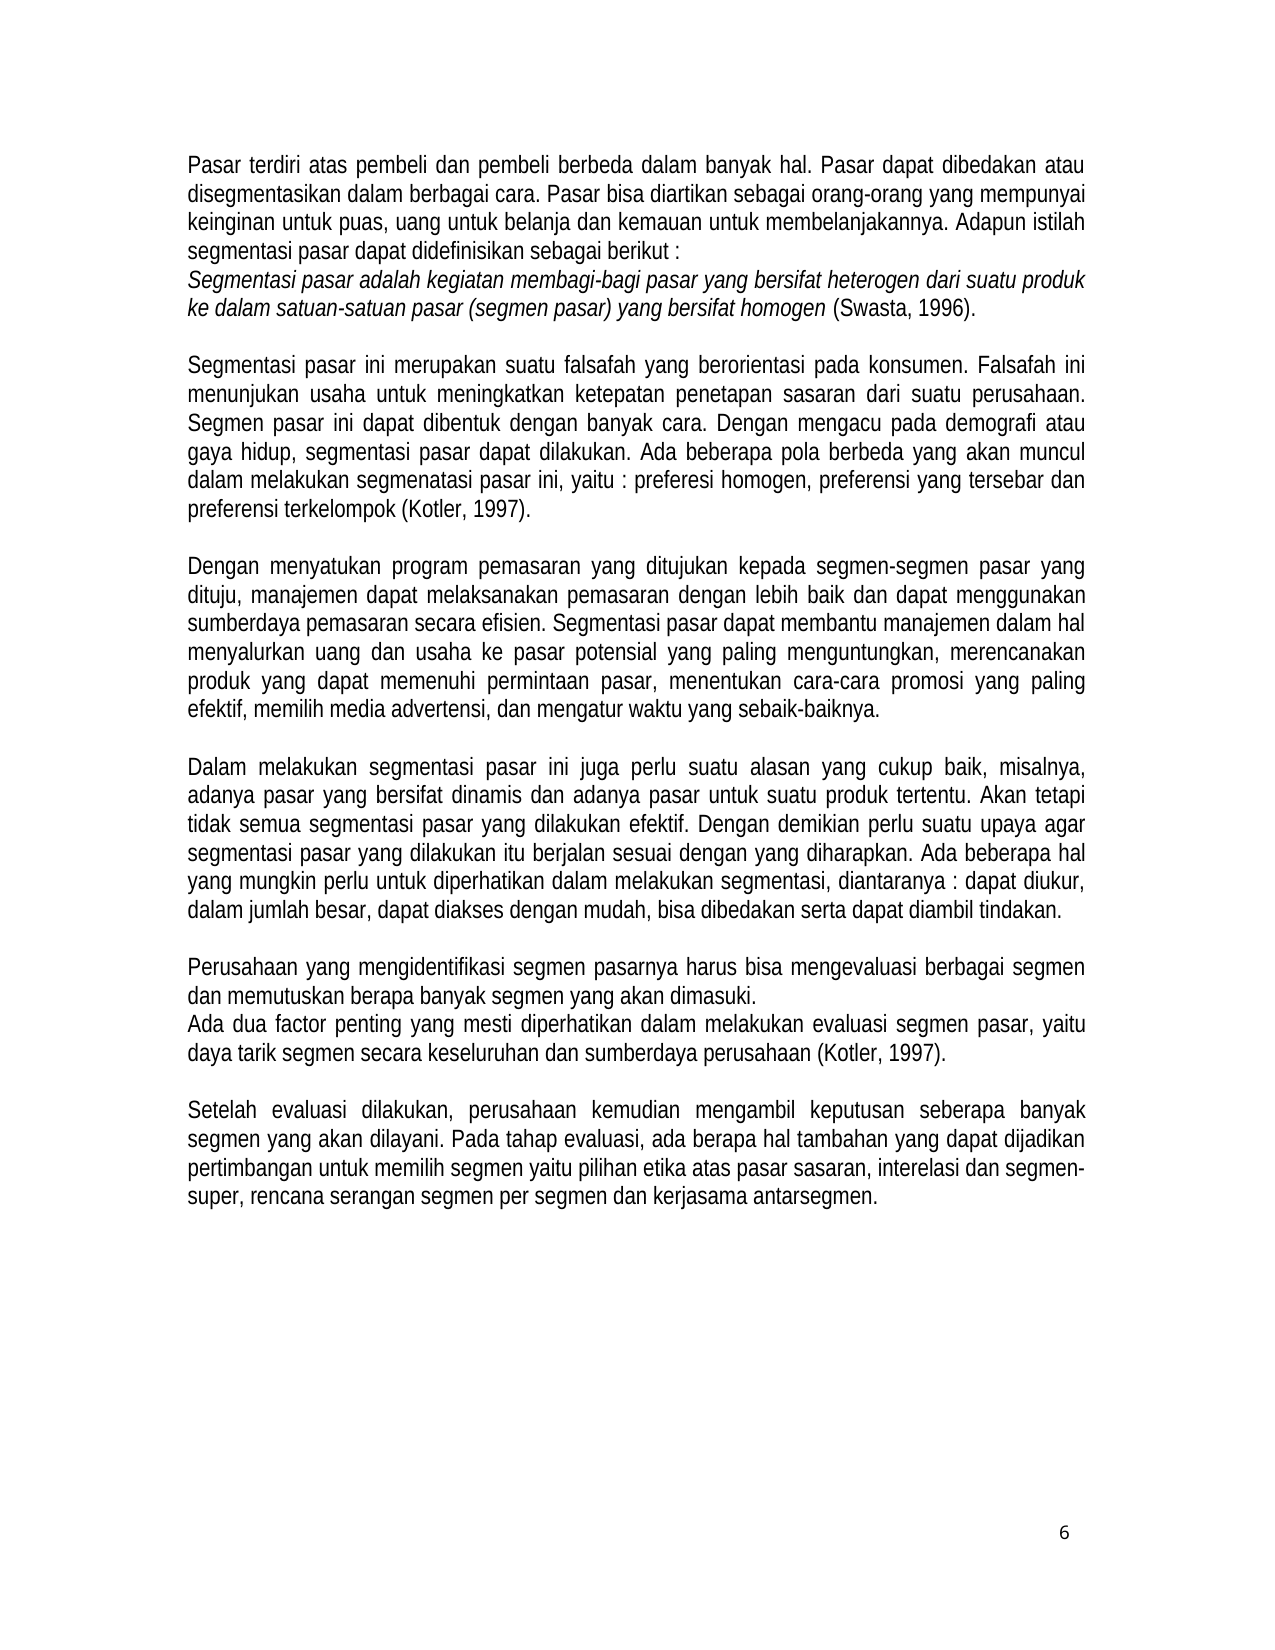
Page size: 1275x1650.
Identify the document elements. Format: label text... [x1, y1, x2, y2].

text Dalam melakukan segmentasi pasar ini juga perlu suatu alasan yang cukup baik, misalnya, adanya pasar yang bersifat dinamis dan adanya pasar untuk suatu produk tertentu. Akan tetapi tidak semua segmentasi pasar yang dilakukan efektif. Dengan demikian perlu suatu upaya agar segmentasi pasar yang dilakukan itu berjalan sesuai dengan yang diharapkan. Ada beberapa hal yang mungkin perlu untuk diperhatikan dalam melakukan segmentasi, diantaranya : dapat diukur, dalam jumlah besar, dapat diakses dengan mudah, bisa dibedakan serta dapat diambil tindakan. [187, 752, 1087, 923]
text Setelah evaluasi dilakukan, perusahaan kemudian mengambil keputusan seberapa banyak segmen yang akan dilayani. Pada tahap evaluasi, ada berapa hal tambahan yang dapat dijadikan pertimbangan untuk memilih segmen yaitu pilihan etika atas pasar sasaran, interelasi dan segmen-super, rencana serangan segmen per segmen dan kerjasama antarsegmen. [187, 1095, 1087, 1210]
text Perusahaan yang mengidentifikasi segmen pasarnya harus bisa mengevaluasi berbagai segmen dan memutuskan berapa banyak segmen yang akan dimasuki. [187, 952, 1087, 1009]
text Segmentasi pasar ini merupakan suatu falsafah yang berorientasi pada konsumen. Falsafah ini menunjukan usaha untuk meningkatkan ketepatan penetapan sasaran dari suatu perusahaan. Segmen pasar ini dapat dibentuk dengan banyak cara. Dengan mengacu pada demografi atau gaya hidup, segmentasi pasar dapat dilakukan. Ada beberapa pola berbeda yang akan muncul dalam melakukan segmenatasi pasar ini, yaitu : preferesi homogen, preferensi yang tersebar dan preferensi terkelompok (Kotler, 1997). [187, 351, 1087, 522]
text Pasar terdiri atas pembeli dan pembeli berbeda dalam banyak hal. Pasar dapat dibedakan atau disegmentasikan dalam berbagai cara. Pasar bisa diartikan sebagai orang-orang yang mempunyai keinginan untuk puas, uang untuk belanja dan kemauan untuk membelanjakannya. Adapun istilah segmentasi pasar dapat didefinisikan sebagai berikut : [187, 150, 1087, 264]
text Segmentasi pasar adalah kegiatan membagi-bagi pasar yang bersifat heterogen dari suatu produk ke dalam satuan-satuan pasar (segmen pasar) yang bersifat homogen (Swasta, 1996). [187, 264, 1087, 322]
text Dengan menyatukan program pemasaran yang ditujukan kepada segmen-segmen pasar yang dituju, manajemen dapat melaksanakan pemasaran dengan lebih baik dan dapat menggunakan sumberdaya pemasaran secara efisien. Segmentasi pasar dapat membantu manajemen dalam hal menyalurkan uang dan usaha ke pasar potensial yang paling menguntungkan, merencanakan produk yang dapat memenuhi permintaan pasar, menentukan cara-cara promosi yang paling efektif, memilih media advertensi, dan mengatur waktu yang sebaik-baiknya. [187, 551, 1087, 723]
text Ada dua factor penting yang mesti diperhatikan dalam melakukan evaluasi segmen pasar, yaitu daya tarik segmen secara keseluruhan dan sumberdaya perusahaan (Kotler, 1997). [187, 1009, 1087, 1067]
